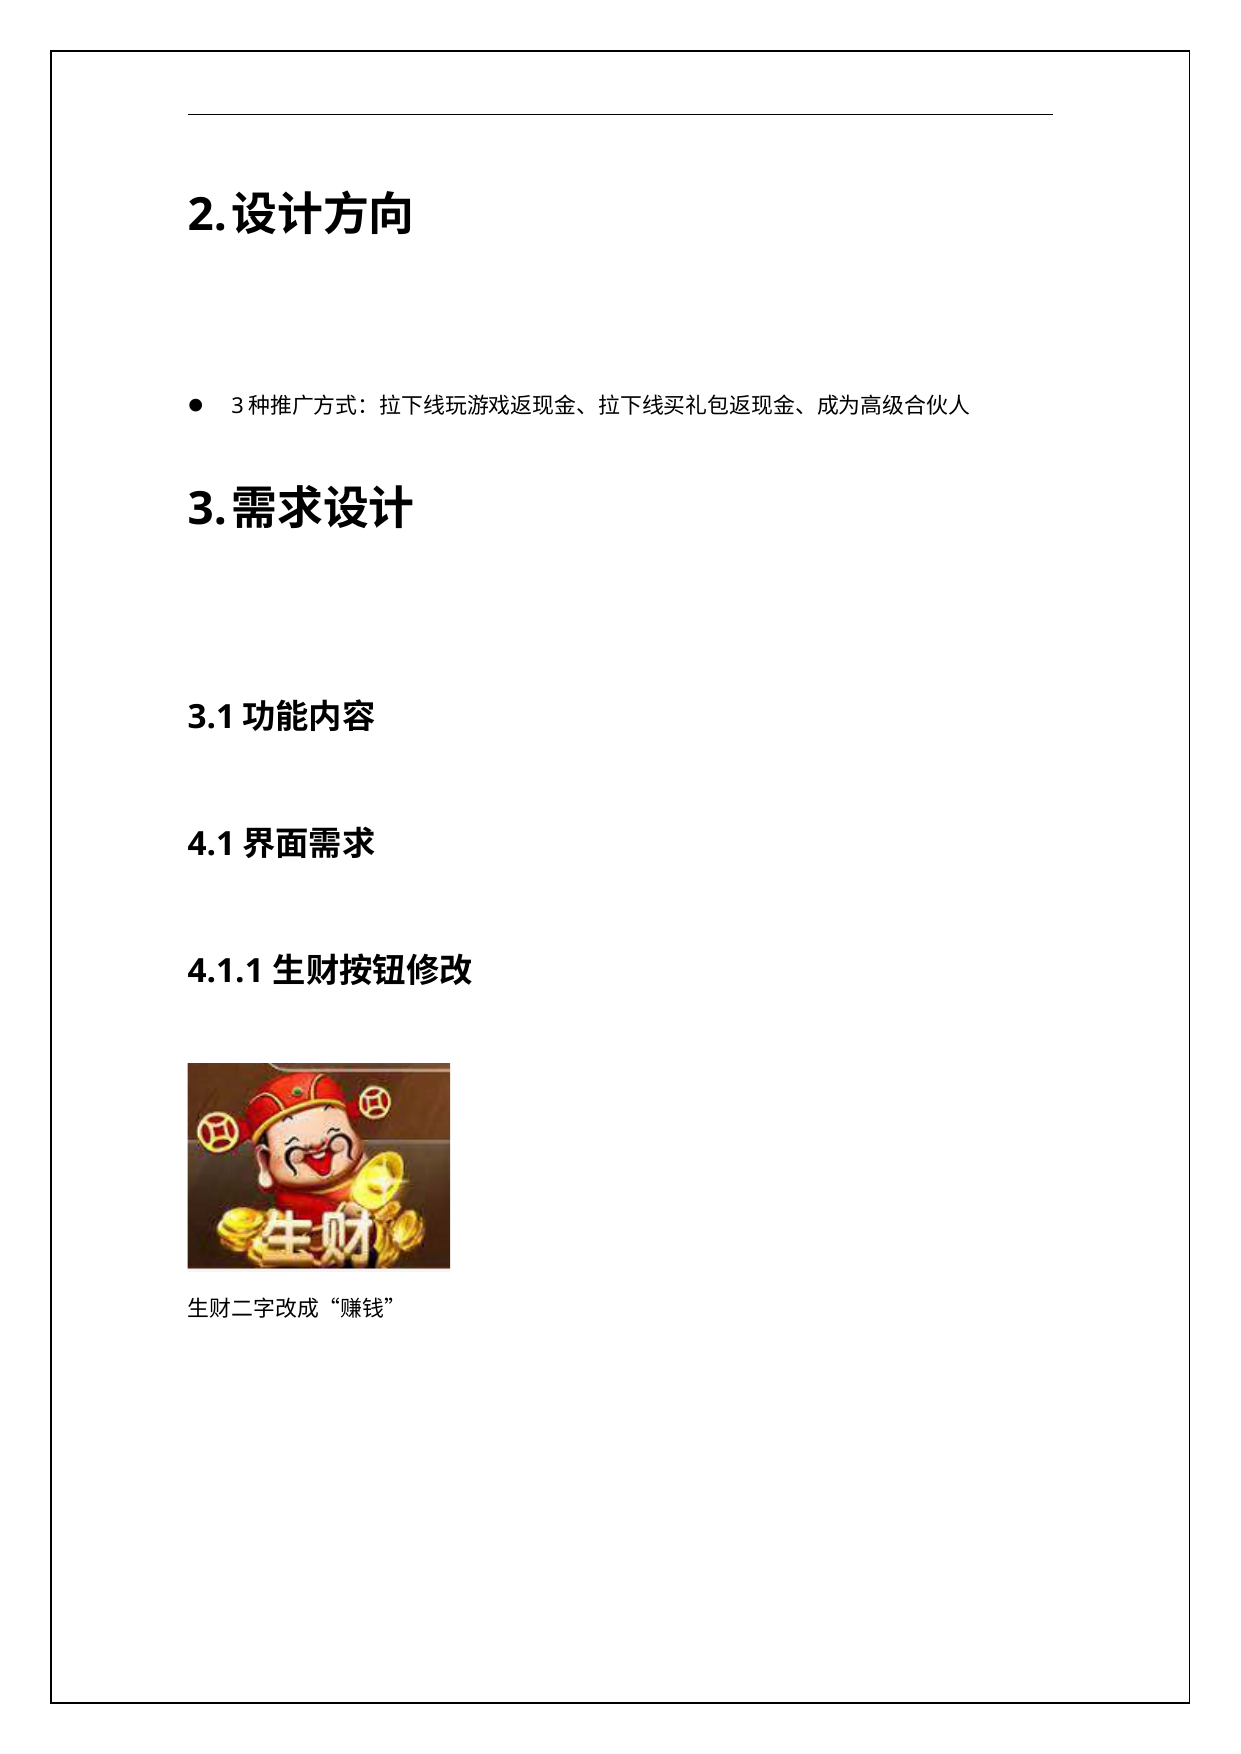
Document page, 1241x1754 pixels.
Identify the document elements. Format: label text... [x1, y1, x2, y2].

subtitle 设计方向 [187, 162, 1053, 259]
subtitle 4.1界面需求 [187, 808, 1053, 873]
list 3种推广方式：拉下线玩游戏返现金、拉下线买礼包返现金、成为高级合伙人 [187, 388, 1053, 420]
subtitle 需求设计 [187, 456, 1053, 553]
picture [187, 1063, 451, 1272]
subtitle 4.1.1 生财按钮修改 [187, 936, 1053, 1001]
subtitle 3.1功能内容 [187, 681, 1053, 746]
text 生财二字改成“赚钱” [187, 1291, 1053, 1323]
